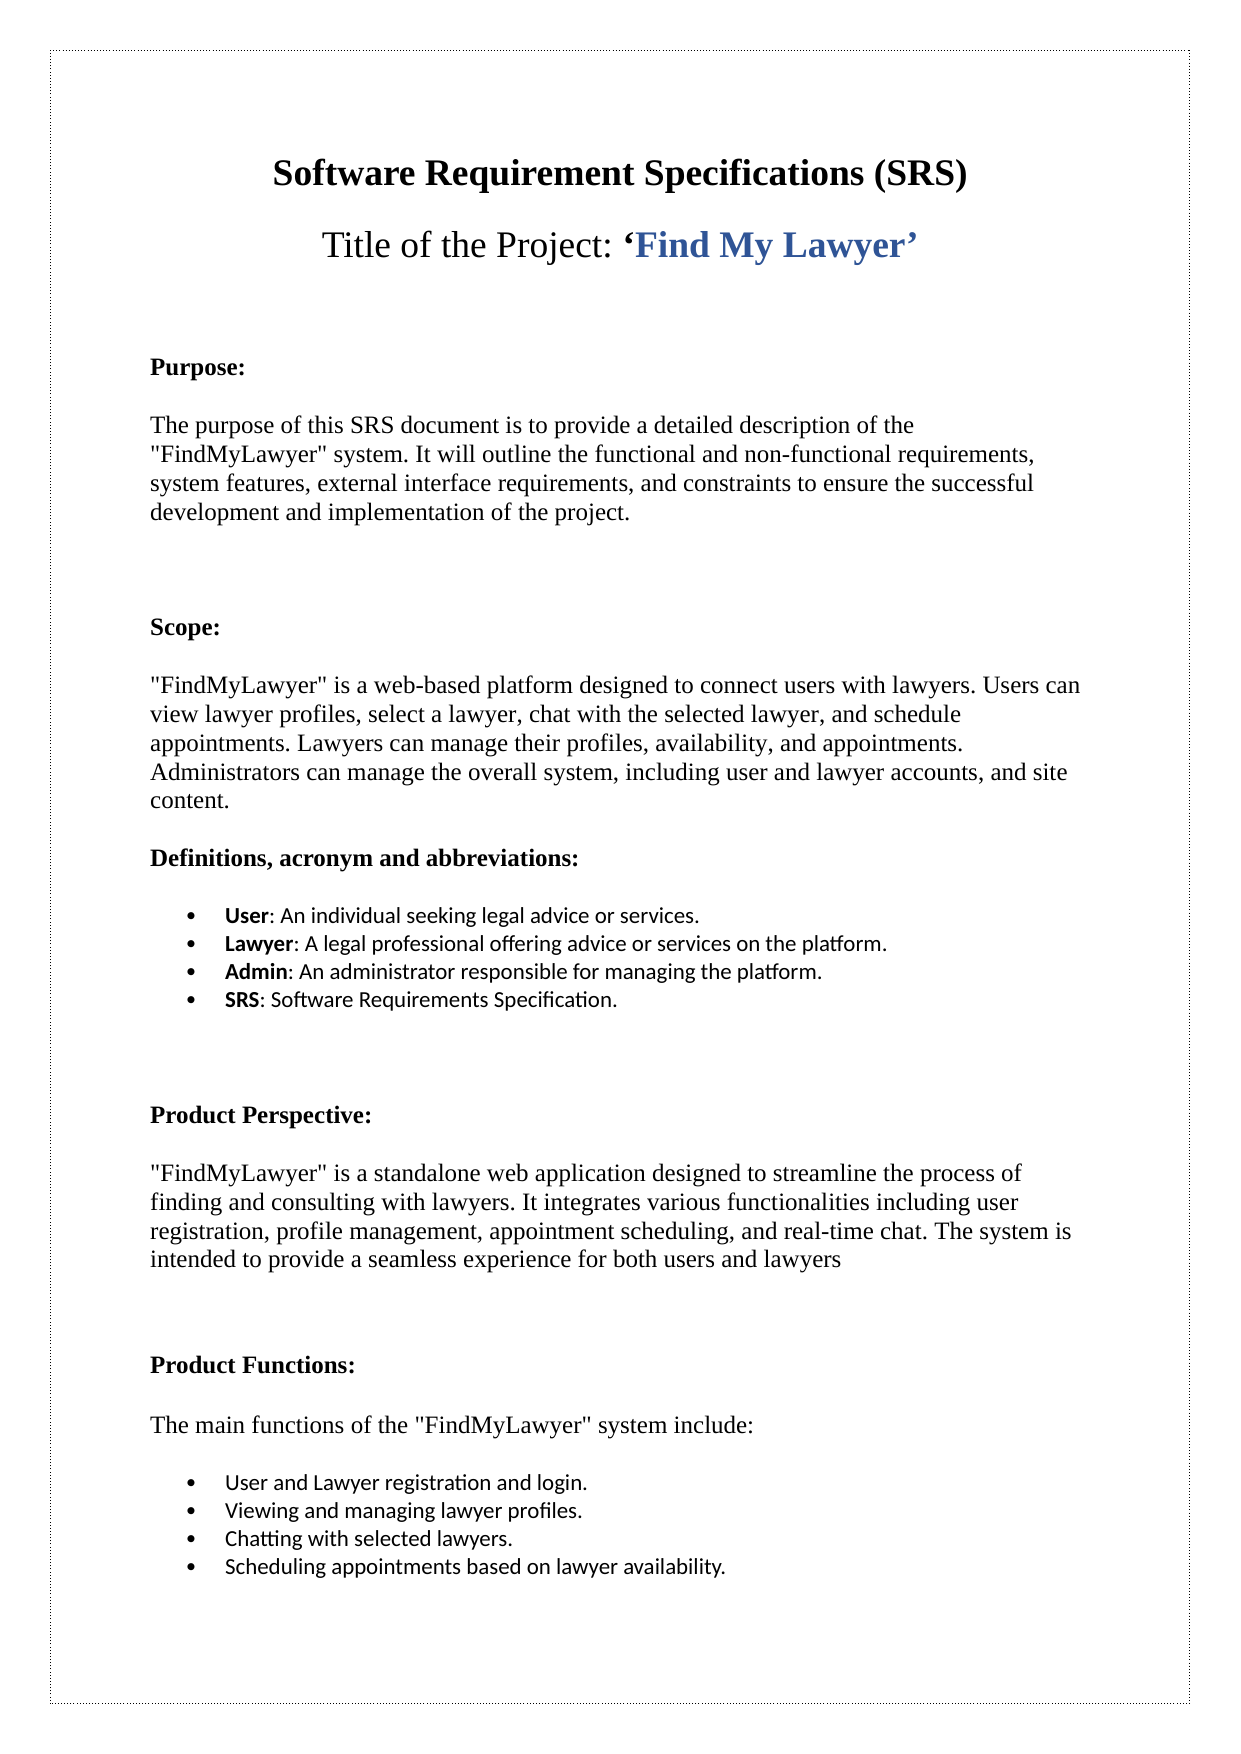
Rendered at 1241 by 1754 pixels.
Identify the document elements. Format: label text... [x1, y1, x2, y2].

text "FindMyLawyer" is a standalone web application designed to streamline the process of finding and consulting with lawyers. It integrates various functionalities including user registration, profile management, appointment scheduling, and real-time chat. The system is intended to provide a seamless experience for both users and lawyers [150, 1158, 1090, 1273]
text "FindMyLawyer" is a web-based platform designed to connect users with lawyers. Users can view lawyer profiles, select a lawyer, chat with the selected lawyer, and schedule appointments. Lawyers can manage their profiles, availability, and appointments. Administrators can manage the overall system, including user and lawyer accounts, and site content. [150, 670, 1090, 814]
text Definitions, acronym and abbreviations: [150, 843, 1090, 872]
list SRS: Software Requirements Specification. [187, 985, 1090, 1013]
text The purpose of this SRS document is to provide a detailed description of the "FindMyLawyer" system. It will outline the functional and non-functional requirements, system features, external interface requirements, and constraints to ensure the successful development and implementation of the project. [150, 410, 1090, 525]
text Product Perspective: [150, 1100, 1090, 1129]
list Chatting with selected lawyers. [187, 1524, 1090, 1552]
list Viewing and managing lawyer profiles. [187, 1496, 1090, 1524]
text The main functions of the "FindMyLawyer" system include: [150, 1410, 1090, 1439]
list User: An individual seeking legal advice or services. [187, 901, 1090, 929]
text Software Requirement Specifications (SRS) [150, 150, 1090, 193]
list Scheduling appointments based on lawyer availability. [187, 1552, 1090, 1580]
text Product Functions: [150, 1350, 1090, 1379]
text Title of the Project: ‘Find My Lawyer’ [150, 222, 1090, 265]
list Admin: An administrator responsible for managing the platform. [187, 957, 1090, 985]
list User and Lawyer registration and login. [187, 1468, 1090, 1496]
text Scope: [150, 612, 1090, 641]
list Lawyer: A legal professional offering advice or services on the platform. [187, 929, 1090, 957]
text Purpose: [150, 352, 1090, 381]
